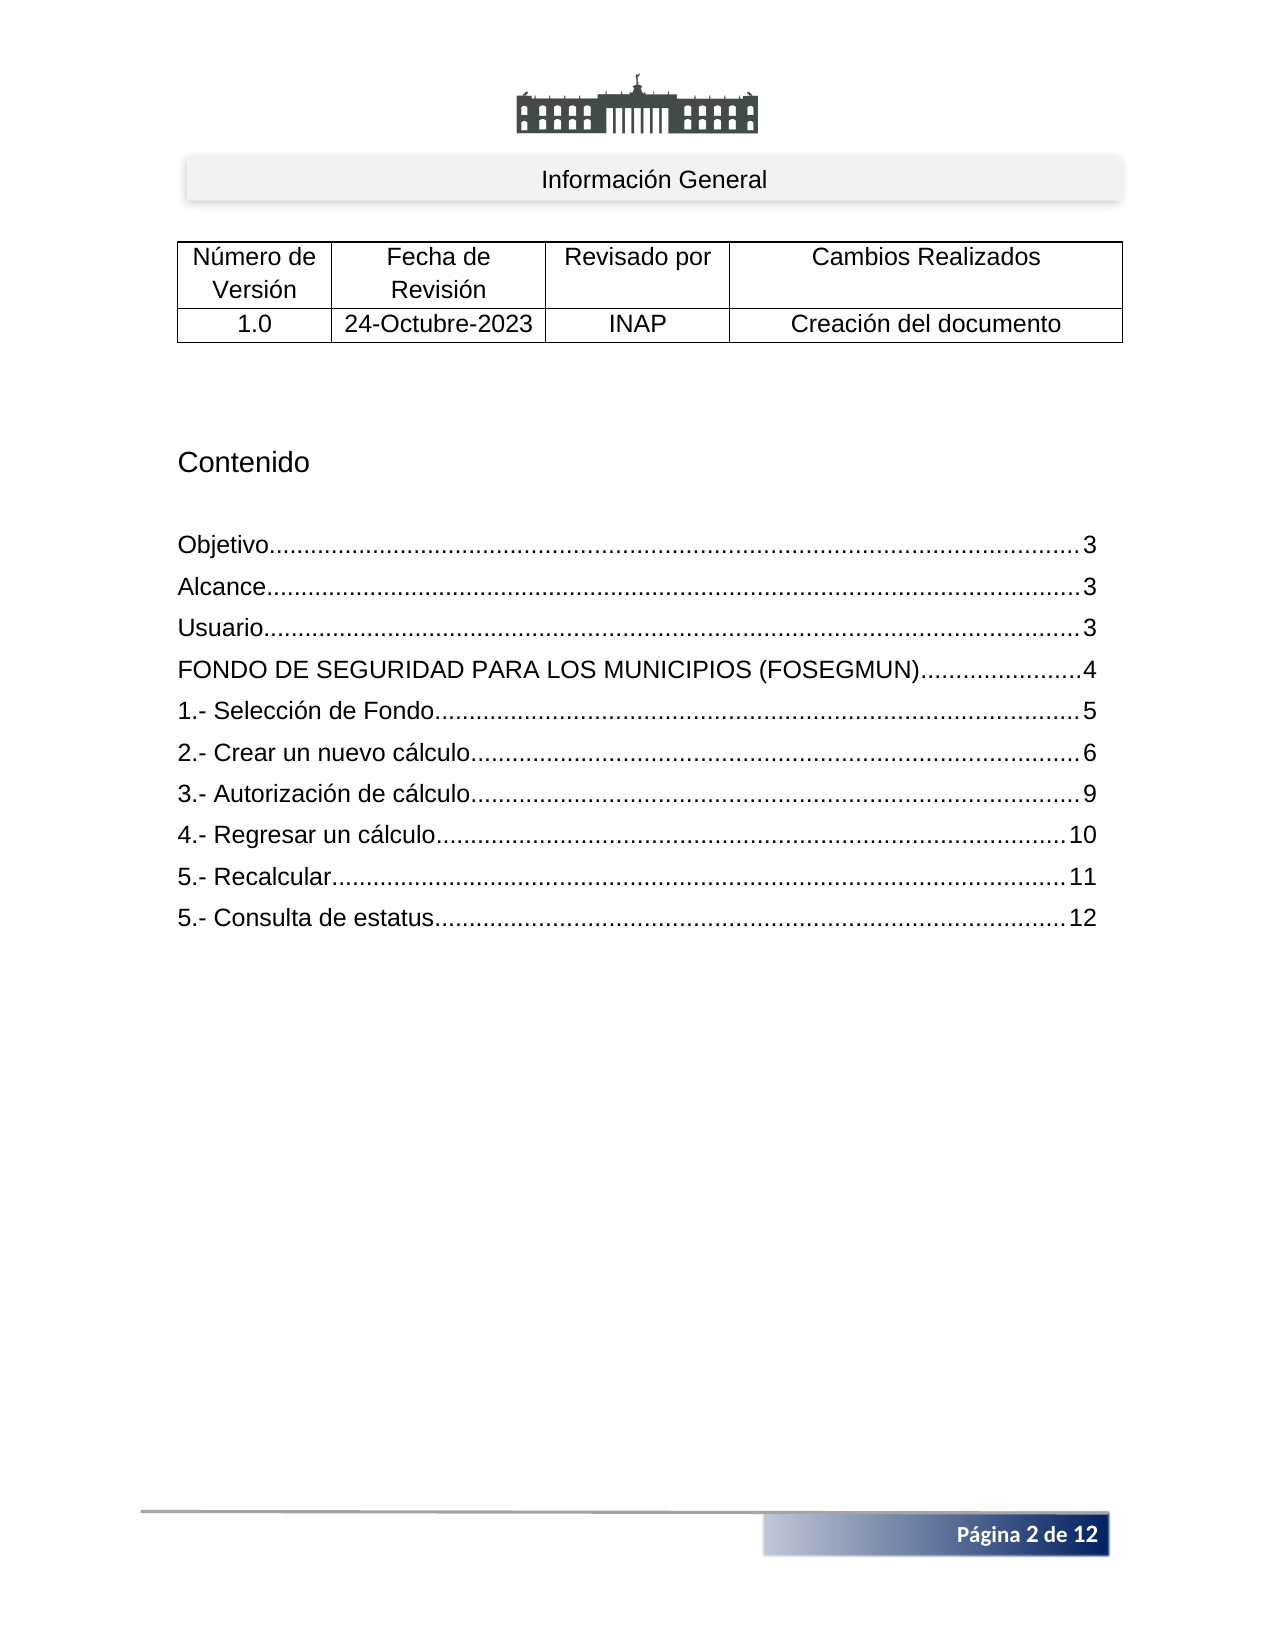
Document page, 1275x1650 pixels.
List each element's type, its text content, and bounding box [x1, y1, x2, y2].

table_cell 24-Octubre-2023 [332, 309, 545, 342]
picture [515, 70, 760, 148]
table_header Revisado por [546, 243, 729, 308]
table_header Cambios Realizados [730, 243, 1122, 308]
table_cell INAP [546, 309, 729, 342]
table_header Número de Versión [178, 243, 331, 308]
table_cell 1.0 [178, 309, 331, 342]
table_header Fecha de Revisión [332, 243, 545, 308]
table_cell Creación del documento [730, 309, 1122, 342]
